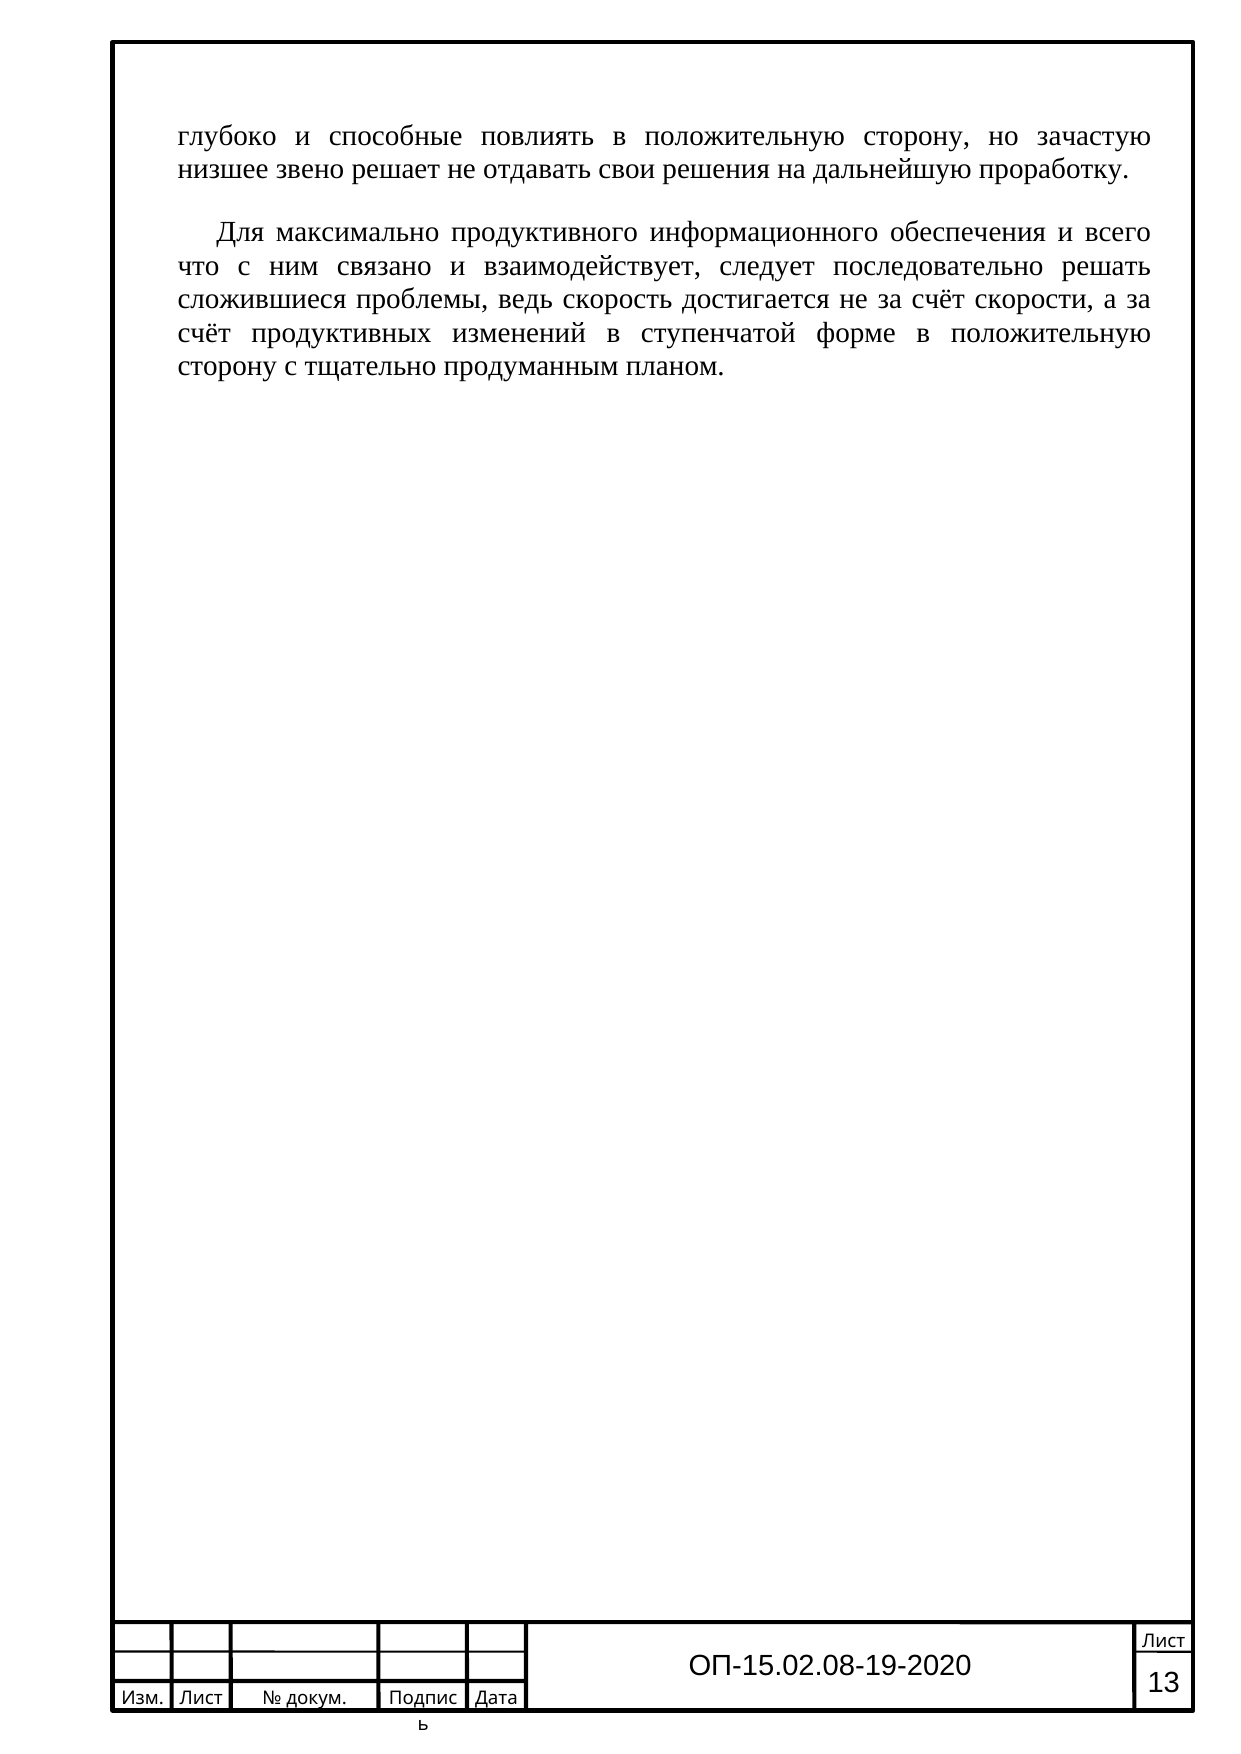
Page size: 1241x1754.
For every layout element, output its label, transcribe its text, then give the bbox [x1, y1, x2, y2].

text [177, 118, 1152, 185]
text Для максимально продуктивного информационного обеспечения и всего что с ним связано и взаимодействует, следует последовательно решать сложившиеся проблемы, ведь скорость достигается не за счёт скорости, а за счёт продуктивных изменений в ступенчатой форме в положительную сторону с тщательно продуманным планом. [177, 214, 1152, 382]
